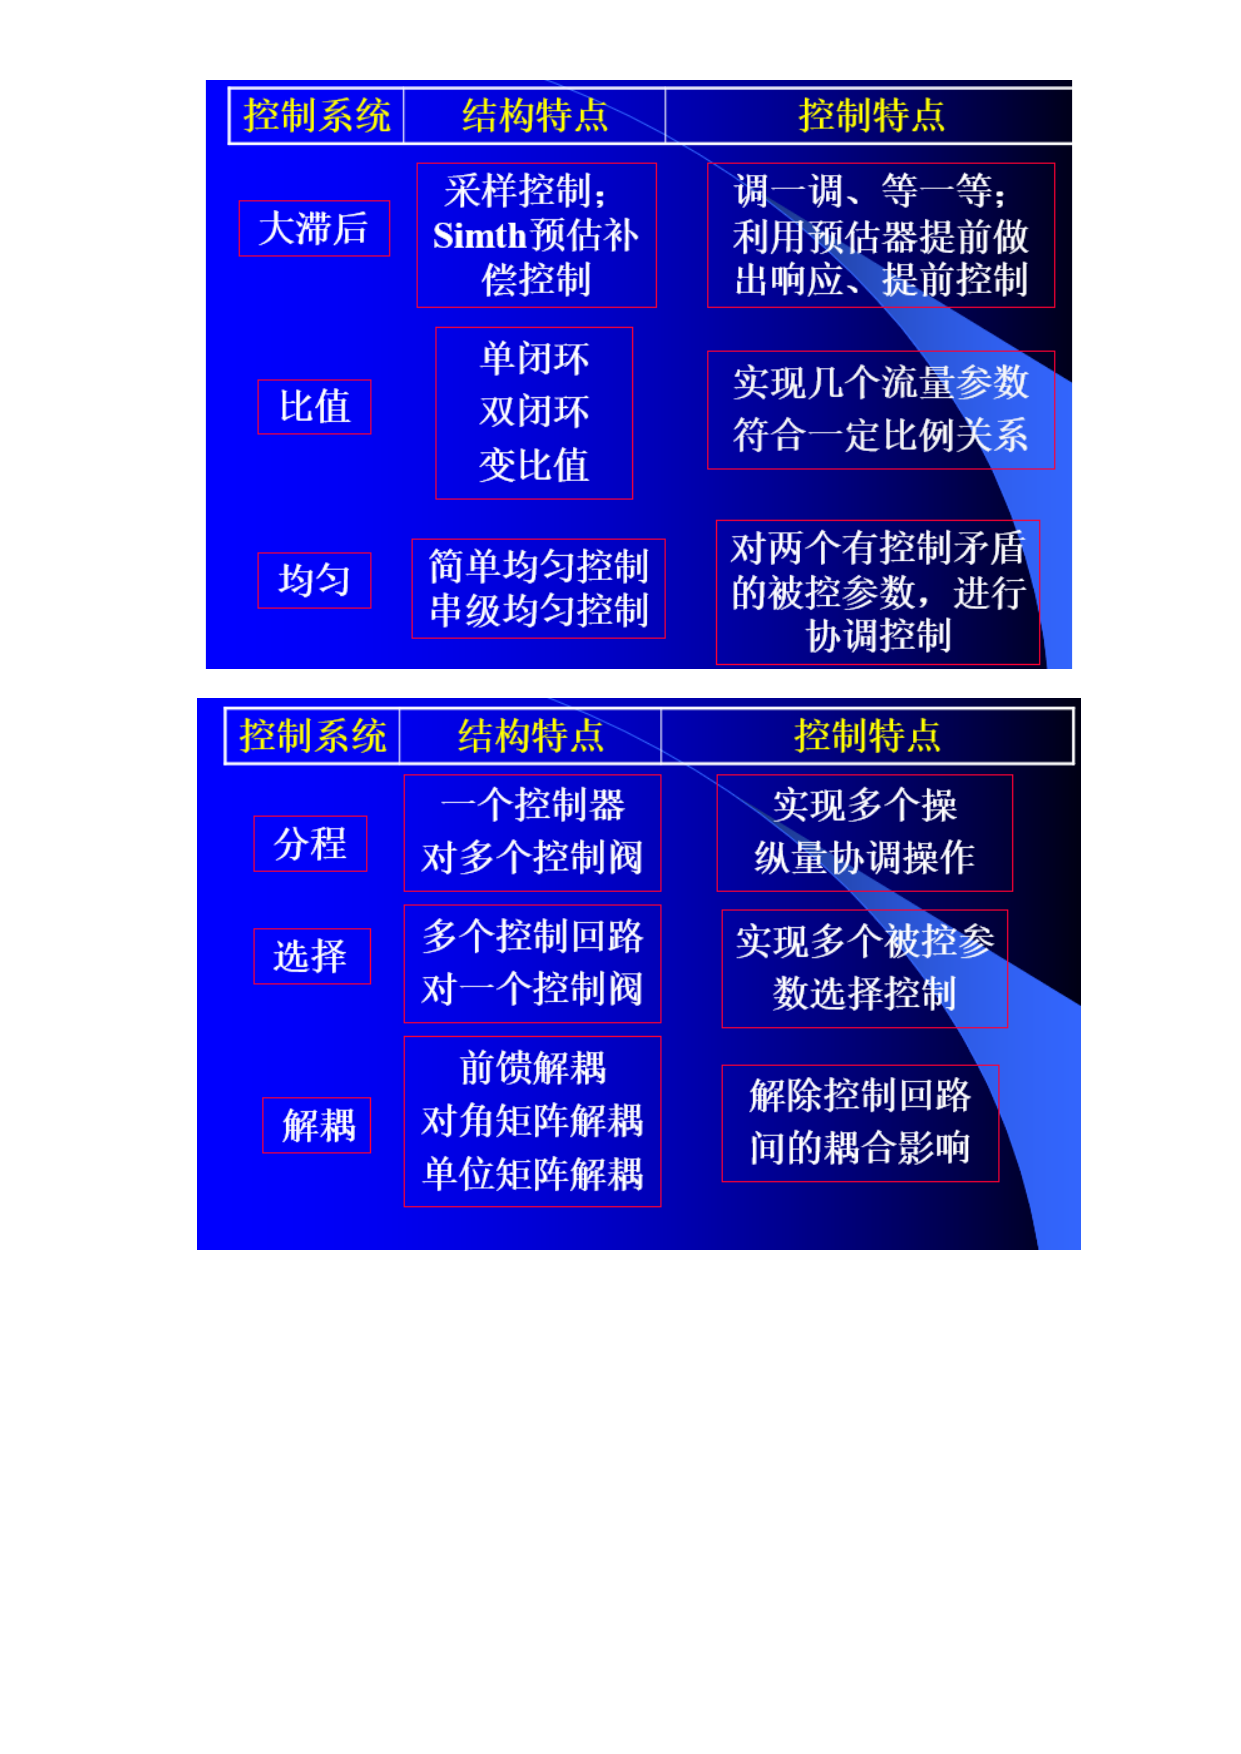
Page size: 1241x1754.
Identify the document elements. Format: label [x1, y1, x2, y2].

picture [205, 80, 1073, 669]
picture [197, 698, 1081, 1250]
